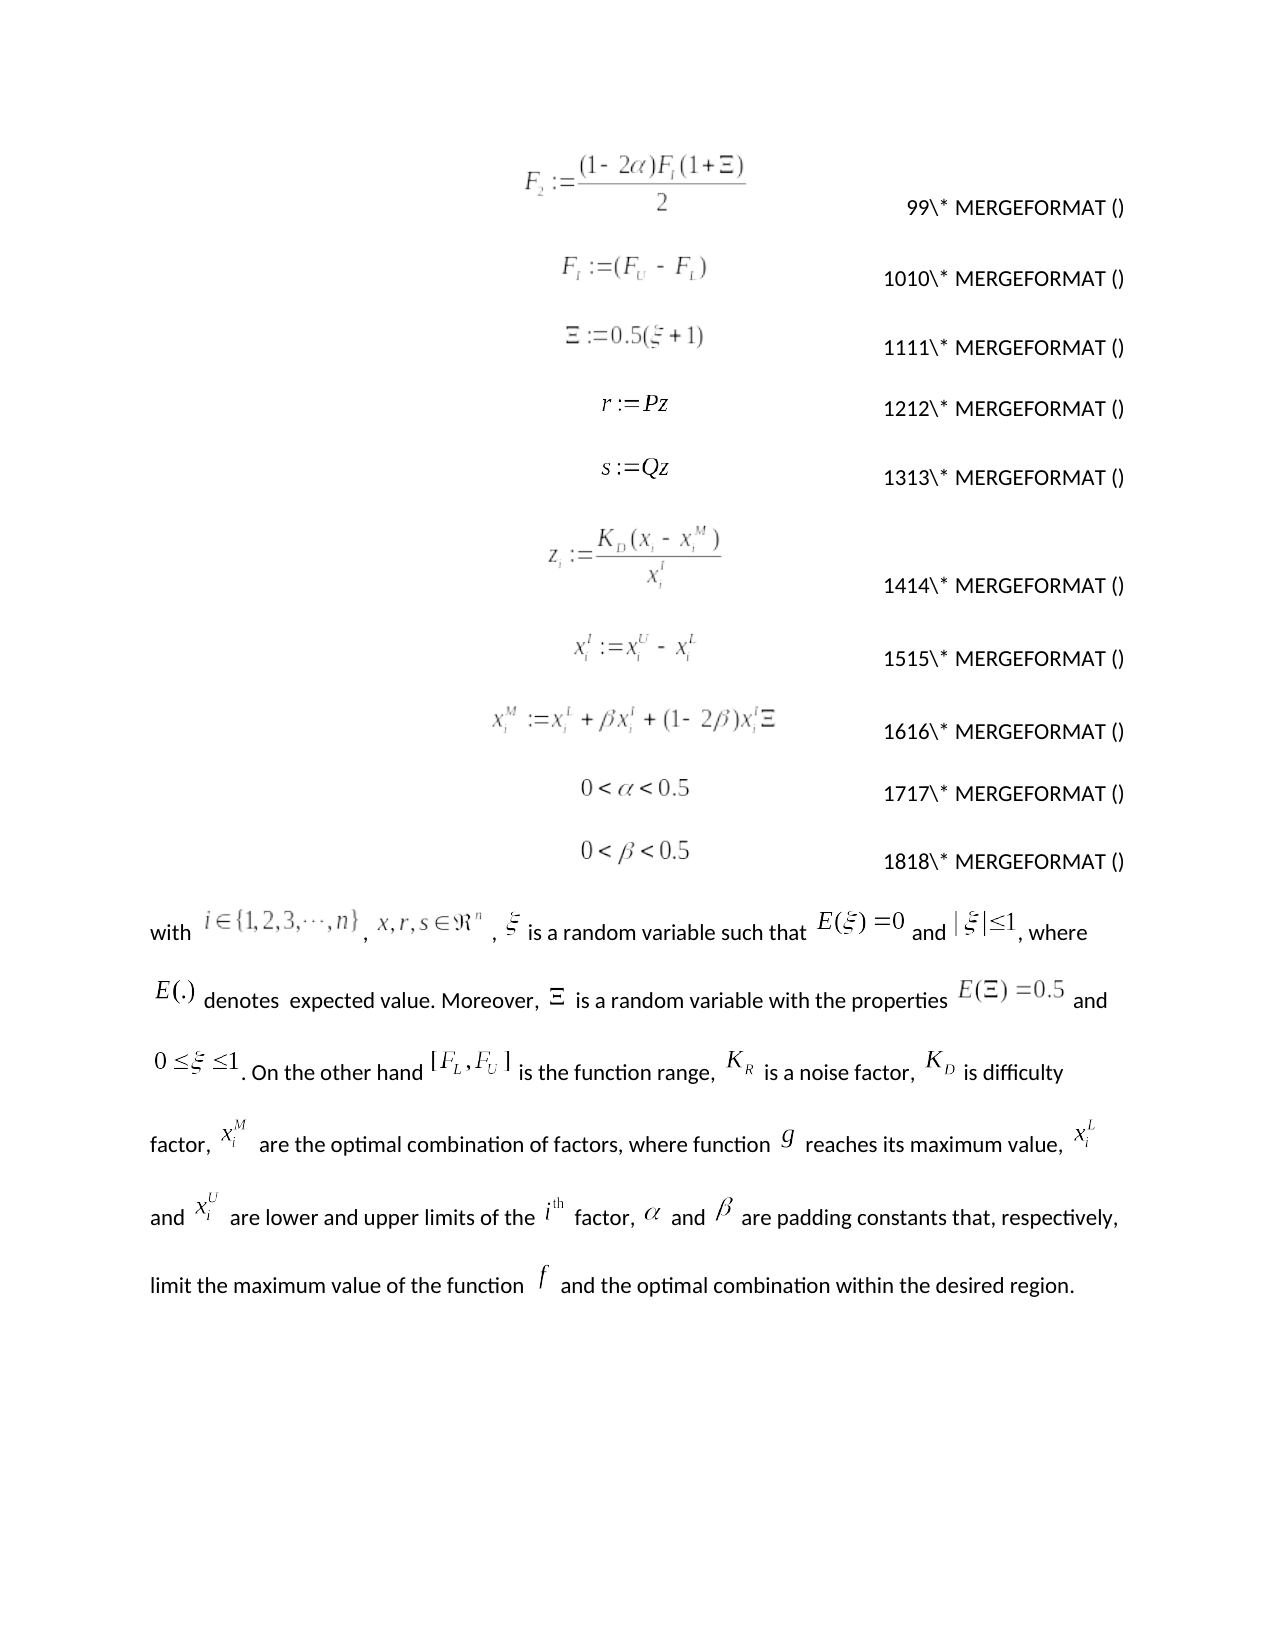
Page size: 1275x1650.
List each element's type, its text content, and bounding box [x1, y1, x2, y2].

text with , , is a random variable such that and , where denotes expected value. Moreover, is a random variable with the properties and. On the other hand is the function range, is a noise factor, is difficulty factor, are the optimal combination of factors, where function reaches its maximum value, and are lower and upper limits of the factor, and are padding constants that, respectively, limit the maximum value of the function and the optimal combination within the desired region. [150, 903, 1125, 1299]
